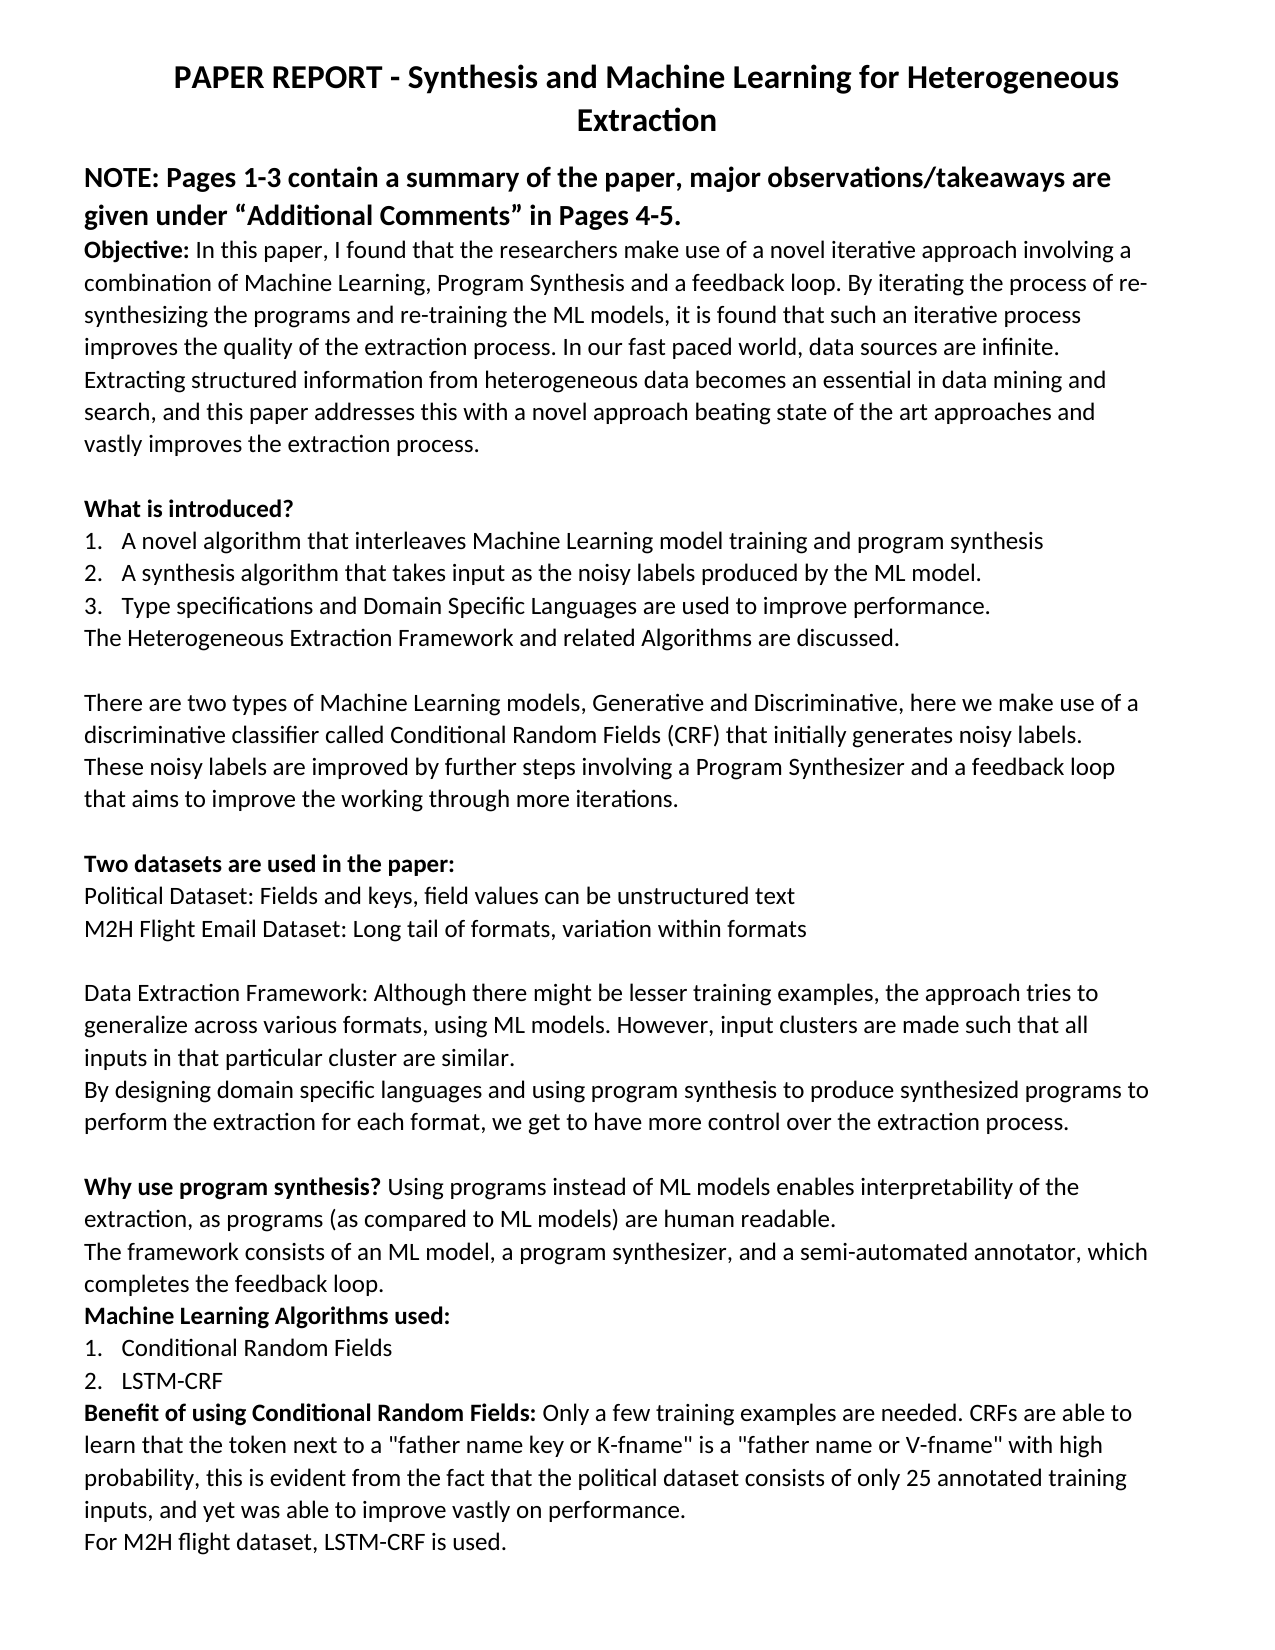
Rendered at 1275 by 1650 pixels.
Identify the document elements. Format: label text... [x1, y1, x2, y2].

text By designing domain specific languages and using program synthesis to produce synthesized programs to perform the extraction for each format, we get to have more control over the extraction process. [84, 1074, 1153, 1137]
list A novel algorithm that interleaves Machine Learning model training and program synthesis [84, 525, 1153, 556]
text Two datasets are used in the paper: [84, 848, 1153, 879]
text Objective: In this paper, I found that the researchers make use of a novel iterative approach involving a combination of Machine Learning, Program Synthesis and a feedback loop. By iterating the process of re-synthesizing the programs and re-training the ML models, it is found that such an iterative process improves the quality of the extraction process. In our fast paced world, data sources are infinite. Extracting structured information from heterogeneous data becomes an essential in data mining and search, and this paper addresses this with a novel approach beating state of the art approaches and vastly improves the extraction process. [84, 234, 1153, 459]
text Machine Learning Algorithms used: [84, 1300, 1153, 1331]
list Type specifications and Domain Specific Languages are used to improve performance. [84, 590, 1153, 620]
text What is introduced? [84, 493, 1153, 523]
list Conditional Random Fields [84, 1332, 1153, 1363]
text Why use program synthesis? Using programs instead of ML models enables interpretability of the extraction, as programs (as compared to ML models) are human readable. [84, 1171, 1153, 1234]
text The Heterogeneous Extraction Framework and related Algorithms are discussed. [84, 622, 1153, 653]
list A synthesis algorithm that takes input as the noisy labels produced by the ML model. [84, 557, 1153, 588]
text There are two types of Machine Learning models, Generative and Discriminative, here we make use of a discriminative classifier called Conditional Random Fields (CRF) that initially generates noisy labels. These noisy labels are improved by further steps involving a Program Synthesizer and a feedback loop that aims to improve the working through more iterations. [84, 687, 1153, 814]
text NOTE: Pages 1-3 contain a summary of the paper, major observations/takeaways are given under “Additional Comments” in Pages 4-5. [84, 159, 1153, 232]
text PAPER REPORT - Synthesis and Machine Learning for Heterogeneous Extraction [103, 56, 1191, 140]
text Political Dataset: Fields and keys, field values can be unstructured text [84, 880, 1153, 911]
list LSTM-CRF [84, 1365, 1153, 1395]
text The framework consists of an ML model, a program synthesizer, and a semi-automated annotator, which completes the feedback loop. [84, 1236, 1153, 1298]
text M2H Flight Email Dataset: Long tail of formats, variation within formats [84, 913, 1153, 943]
text Benefit of using Conditional Random Fields: Only a few training examples are needed. CRFs are able to learn that the token next to a "father name key or K-fname" is a "father name or V-fname" with high probability, this is evident from the fact that the political dataset consists of only 25 annotated training inputs, and yet was able to improve vastly on performance. [84, 1397, 1153, 1524]
text Data Extraction Framework: Although there might be lesser training examples, the approach tries to generalize across various formats, using ML models. However, input clusters are made such that all inputs in that particular cluster are similar. [84, 977, 1153, 1072]
text For M2H flight dataset, LSTM-CRF is used. [84, 1526, 1153, 1557]
